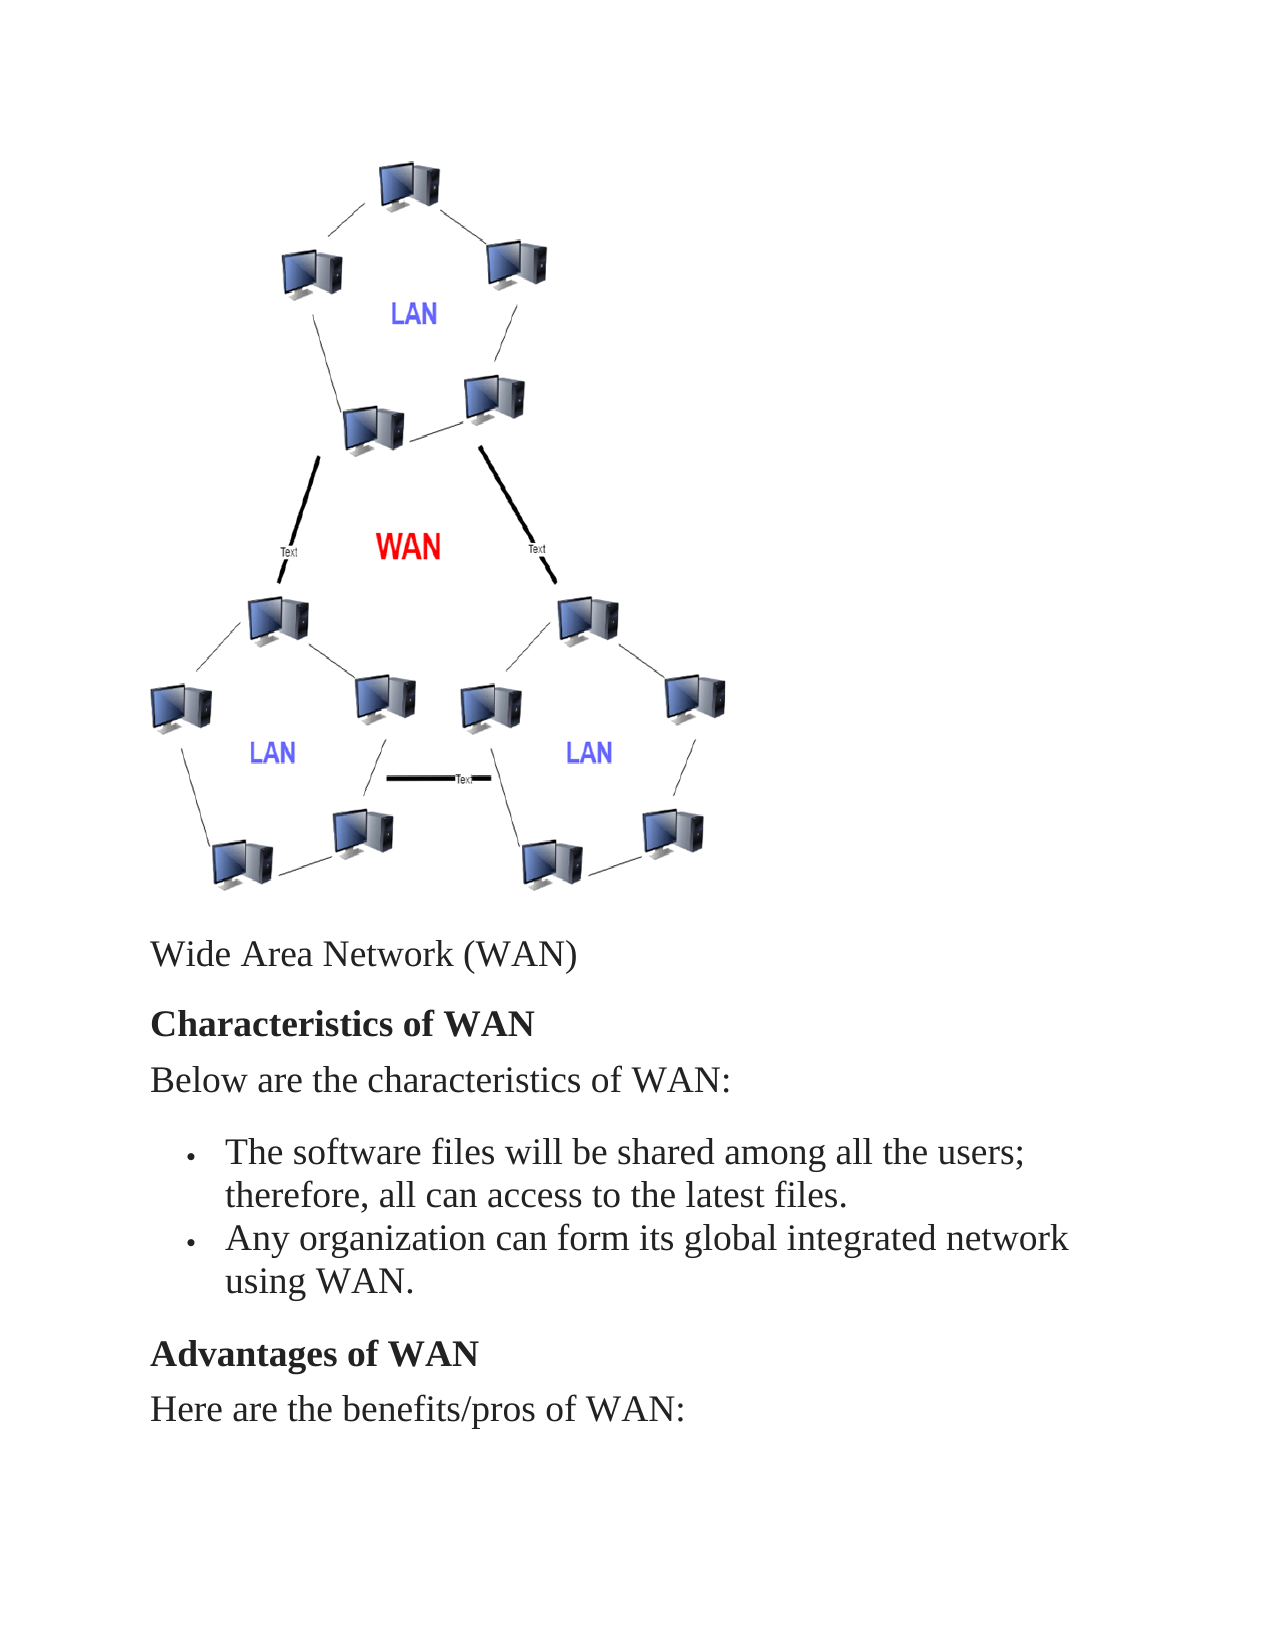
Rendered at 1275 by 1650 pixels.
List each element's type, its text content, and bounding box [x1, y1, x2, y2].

text Below are the characteristics of WAN: [150, 1057, 1125, 1100]
subtitle Advantages of WAN [150, 1331, 1125, 1374]
list Any organization can form its global integrated network using WAN. [187, 1216, 1125, 1302]
text Wide Area Network (WAN) [150, 931, 1125, 974]
subtitle Characteristics of WAN [150, 1002, 1125, 1045]
list The software files will be shared among all the users; therefore, all can access to the latest files. [187, 1129, 1125, 1216]
picture [150, 150, 726, 907]
text Here are the benefits/pros of WAN: [150, 1387, 1125, 1430]
